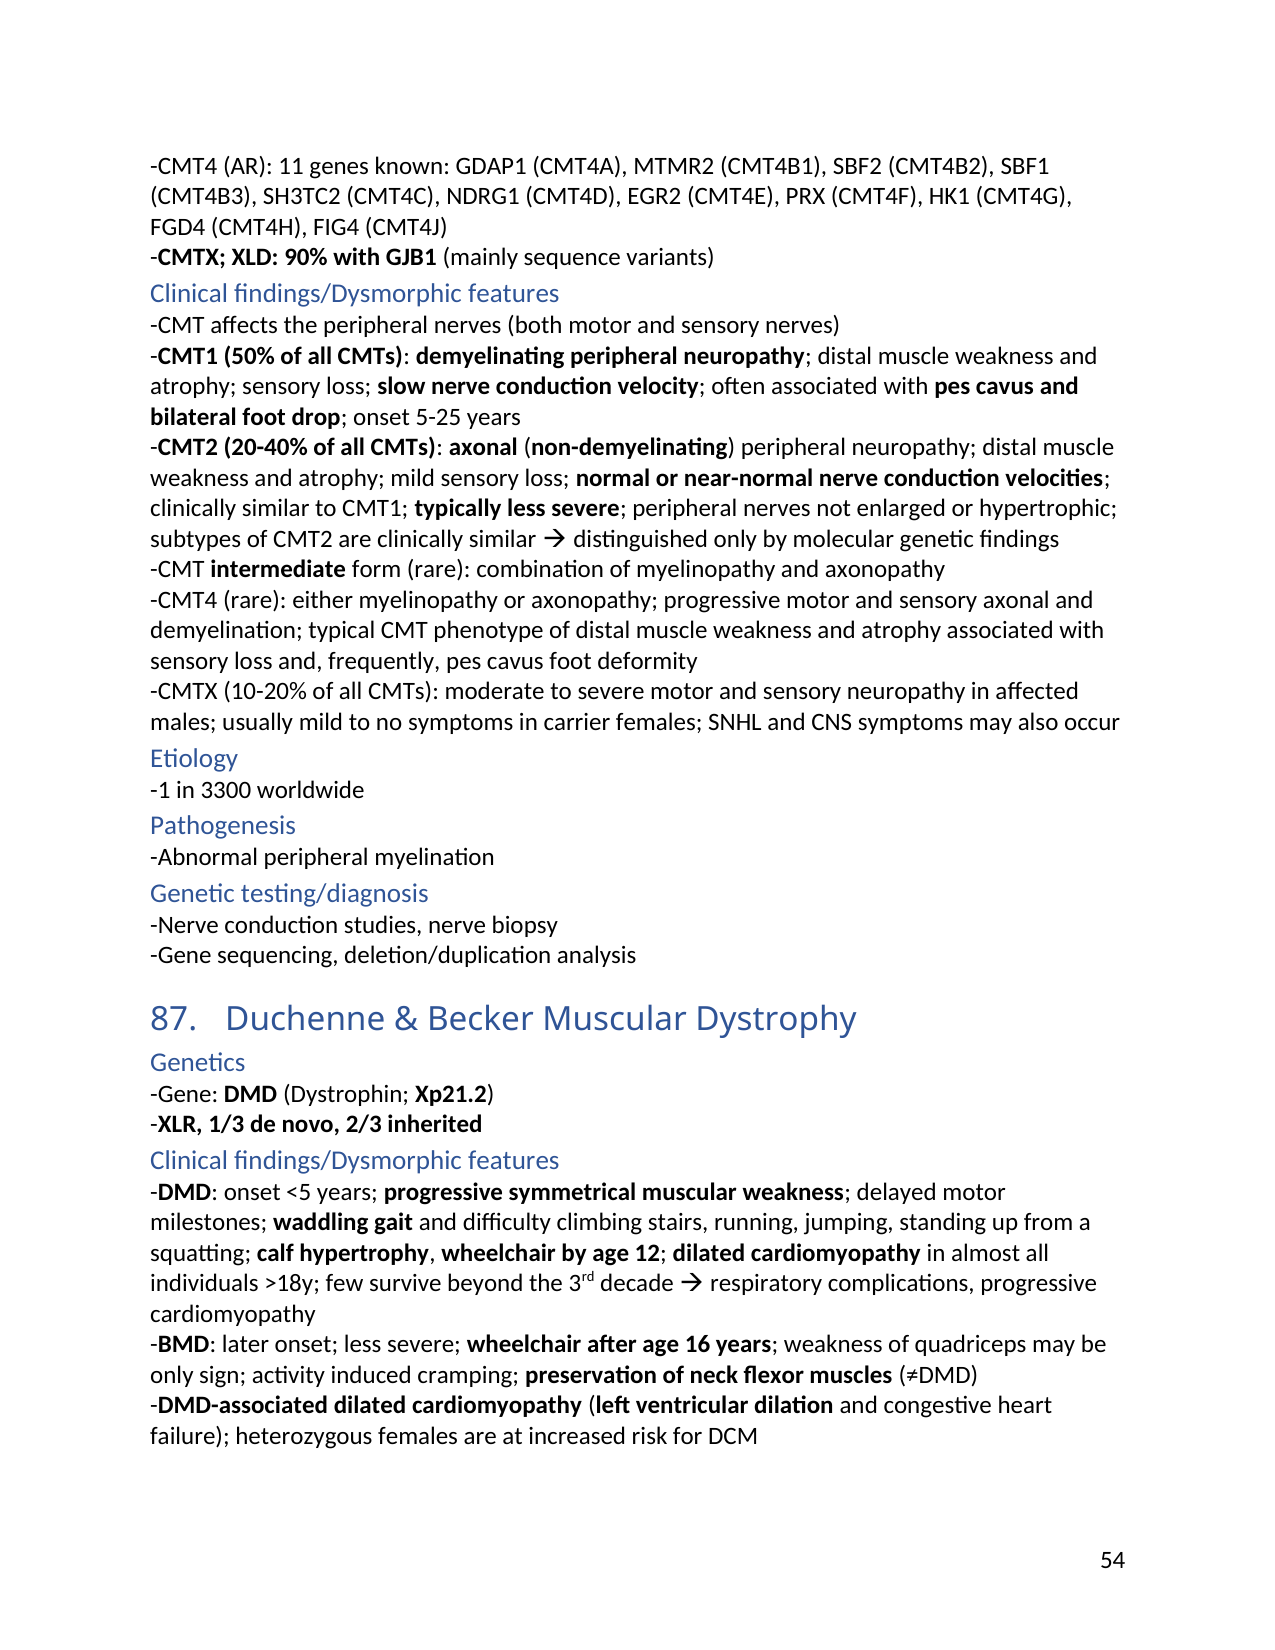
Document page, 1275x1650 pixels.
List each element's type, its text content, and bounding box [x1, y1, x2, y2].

text -CMT2 (20-40% of all CMTs): axonal (non-demyelinating) peripheral neuropathy; distal muscle weakness and atrophy; mild sensory loss; normal or near-normal nerve conduction velocities; clinically similar to CMT1; typically less severe; peripheral nerves not enlarged or hypertrophic; subtypes of CMT2 are clinically similar distinguished only by molecular genetic findings [150, 431, 1125, 553]
text -CMT4 (AR): 11 genes known: GDAP1 (CMT4A), MTMR2 (CMT4B1), SBF2 (CMT4B2), SBF1 (CMT4B3), SH3TC2 (CMT4C), NDRG1 (CMT4D), EGR2 (CMT4E), PRX (CMT4F), HK1 (CMT4G), FGD4 (CMT4H), FIG4 (CMT4J) [150, 150, 1125, 242]
text -1 in 3300 worldwide [150, 774, 1125, 804]
text -CMTX (10-20% of all CMTs): moderate to severe motor and sensory neuropathy in affected males; usually mild to no symptoms in carrier females; SNHL and CNS symptoms may also occur [150, 676, 1125, 737]
text -DMD-associated dilated cardiomyopathy (left ventricular dilation and congestive heart failure); heterozygous females are at increased risk for DCM [150, 1390, 1125, 1451]
text -CMT affects the peripheral nerves (both motor and sensory nerves) [150, 309, 1125, 340]
text -Gene: DMD (Dystrophin; Xp21.2) [150, 1078, 1125, 1108]
subtitle Genetics [150, 1045, 1125, 1078]
text -Nerve conduction studies, nerve biopsy [150, 909, 1125, 940]
text -XLR, 1/3 de novo, 2/3 inherited [150, 1108, 1125, 1139]
subtitle Clinical findings/Dysmorphic features [150, 1143, 1125, 1176]
text -Gene sequencing, deletion/duplication analysis [150, 940, 1125, 970]
subtitle Pathogenesis [150, 808, 1125, 841]
subtitle Clinical findings/Dysmorphic features [150, 276, 1125, 309]
text -Abnormal peripheral myelination [150, 841, 1125, 872]
subtitle Genetic testing/diagnosis [150, 876, 1125, 909]
text -CMT1 (50% of all CMTs): demyelinating peripheral neuropathy; distal muscle weakness and atrophy; sensory loss; slow nerve conduction velocity; often associated with pes cavus and bilateral foot drop; onset 5-25 years [150, 340, 1125, 431]
text -CMTX; XLD: 90% with GJB1 (mainly sequence variants) [150, 242, 1125, 272]
text -BMD: later onset; less severe; wheelchair after age 16 years; weakness of quadriceps may be only sign; activity induced cramping; preservation of neck flexor muscles (≠DMD) [150, 1329, 1125, 1390]
subtitle Duchenne & Becker Muscular Dystrophy [150, 995, 1125, 1041]
subtitle Etiology [150, 741, 1125, 774]
text -CMT4 (rare): either myelinopathy or axonopathy; progressive motor and sensory axonal and demyelination; typical CMT phenotype of distal muscle weakness and atrophy associated with sensory loss and, frequently, pes cavus foot deformity [150, 584, 1125, 676]
text -DMD: onset <5 years; progressive symmetrical muscular weakness; delayed motor milestones; waddling gait and difficulty climbing stairs, running, jumping, standing up from a squatting; calf hypertrophy, wheelchair by age 12; dilated cardiomyopathy in almost all individuals >18y; few survive beyond the 3rd decade respiratory complications, progressive cardiomyopathy [150, 1176, 1125, 1329]
text -CMT intermediate form (rare): combination of myelinopathy and axonopathy [150, 553, 1125, 584]
